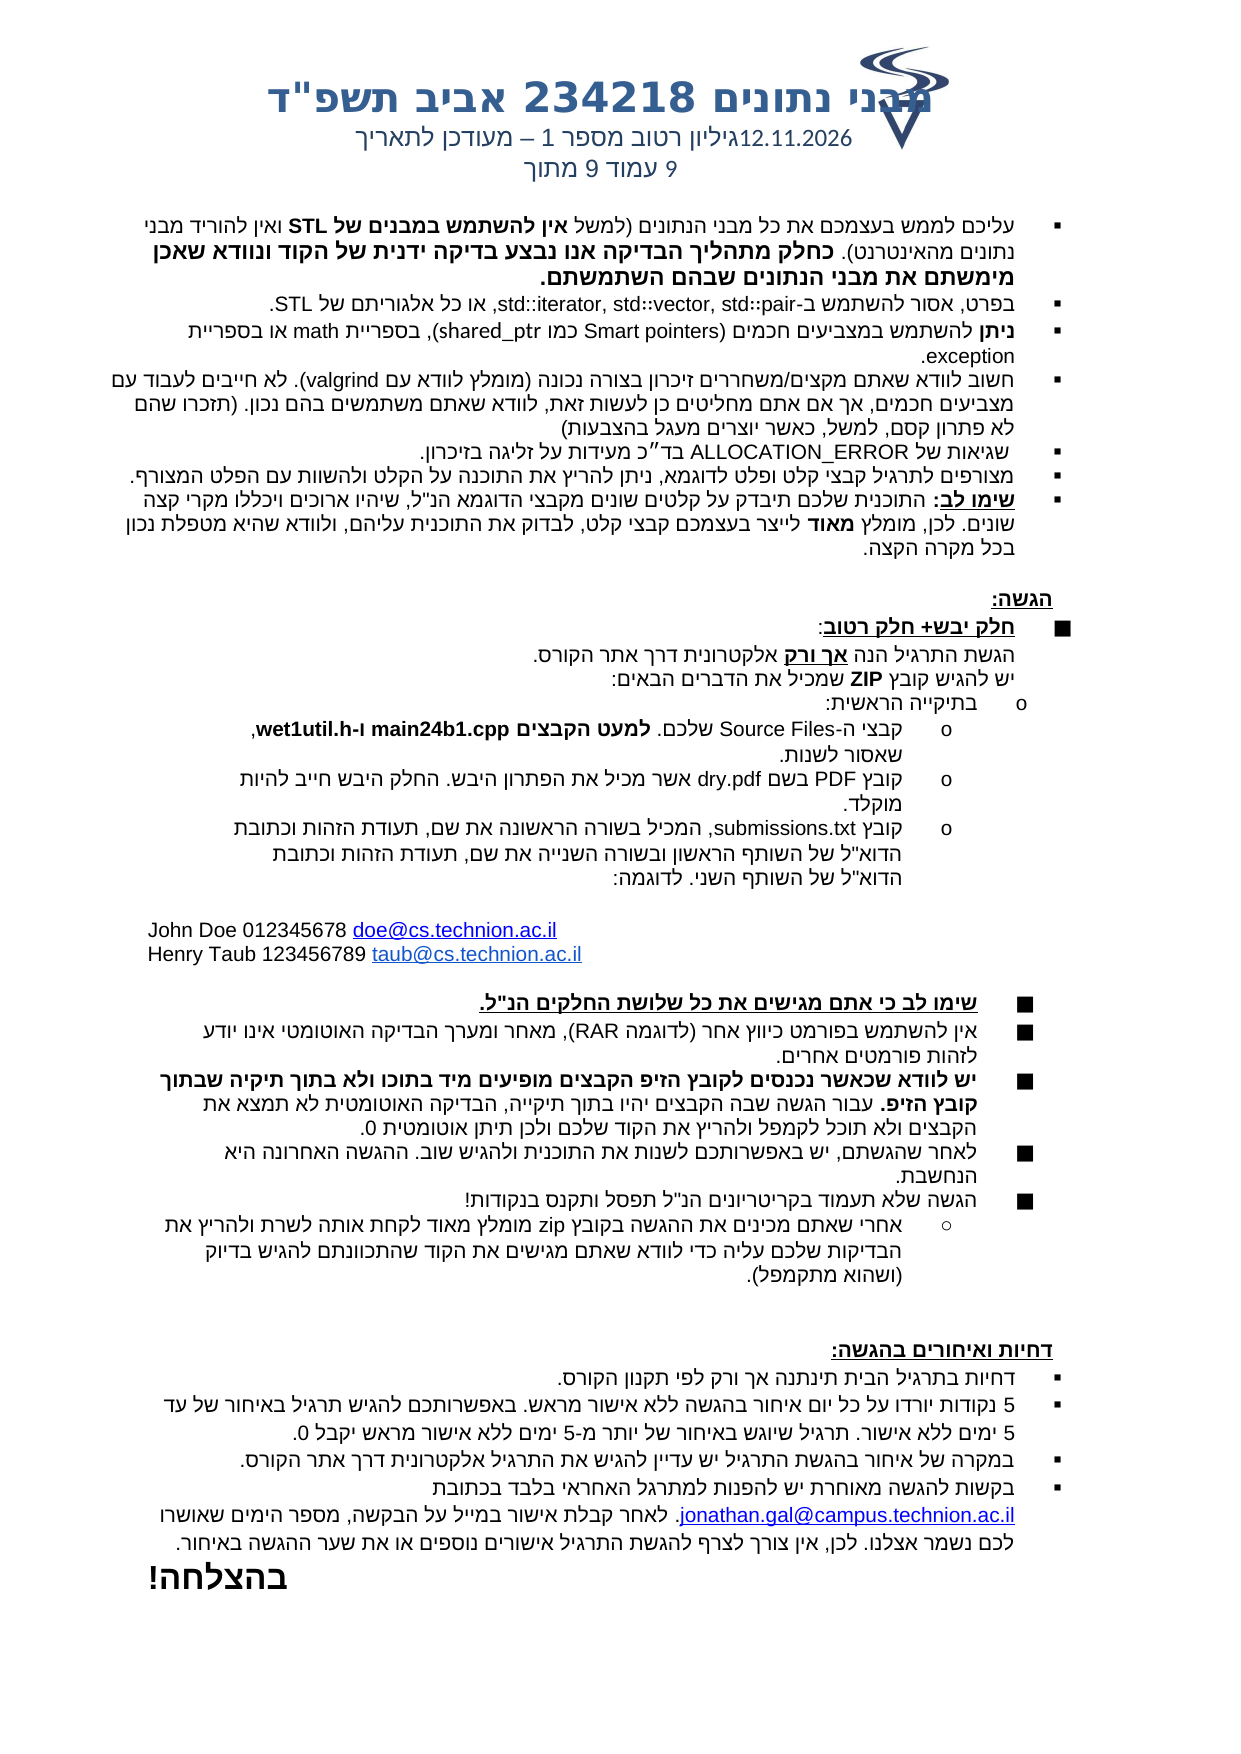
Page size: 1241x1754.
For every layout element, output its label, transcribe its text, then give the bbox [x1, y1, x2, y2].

list בקשות להגשה מאוחרת יש להפנות למתרגל האחראי בלבד בכתובת jonathan.gal@campus.technion.ac.il. לאחר קבלת אישור במייל על הבקשה, מספר הימים שאושרו לכם נשמר אצלנו. לכן, אין צורך לצרף להגשת התרגיל אישורים נוספים או את שער ההגשה באיחור. [148, 1476, 1053, 1555]
list עליכם לממש בעצמכם את כל מבני הנתונים (למשל אין להשתמש במבנים של STL ואין להוריד מבני נתונים מהאינטרנט). כחלק מתהליך הבדיקה אנו נבצע בדיקה ידנית של הקוד ונוודא שאכן מימשתם את מבני הנתונים שבהם השתמשתם. [110, 214, 1053, 291]
list שגיאות של ALLOCATION_ERROR בד״כ מעידות על זליגה בזיכרון. [110, 440, 1053, 464]
text John Doe 012345678 doe@cs.technion.ac.il [148, 917, 1053, 941]
list בפרט, אסור להשתמש ב-std::iterator, std∷vector, std∷pair, או כל אלגוריתם של STL. [110, 291, 1053, 316]
list במקרה של איחור בהגשת התרגיל יש עדיין להגיש את התרגיל אלקטרונית דרך אתר הקורס. [148, 1448, 1053, 1472]
list אחרי שאתם מכינים את ההגשה בקובץ zip מומלץ מאוד לקחת אותה לשרת ולהריץ את הבדיקות שלכם עליה כדי לוודא שאתם מגישים את הקוד שהתכוונתם להגיש בדיוק (ושהוא מתקמפל). [148, 1213, 940, 1286]
list בתיקייה הראשית: [176, 691, 1015, 717]
text הגשה: [148, 587, 1053, 611]
list קובץ PDF בשם dry.pdf אשר מכיל את הפתרון היבש. החלק היבש חייב להיות מוקלד. [223, 766, 940, 816]
text הגשת התרגיל הנה אך ורק אלקטרונית דרך אתר הקורס. [148, 643, 1015, 667]
list דחיות בתרגיל הבית תינתנה אך ורק לפי תקנון הקורס. [148, 1365, 1053, 1389]
picture [860, 46, 949, 150]
list 5 נקודות יורדו על כל יום איחור בהגשה ללא אישור מראש. באפשרותכם להגיש תרגיל באיחור של עד 5 ימים ללא אישור. תרגיל שיוגש באיחור של יותר מ-5 ימים ללא אישור מראש יקבל 0. [148, 1393, 1053, 1444]
list חלק יבש+ חלק רטוב: [148, 615, 1053, 639]
list מצורפים לתרגיל קבצי קלט ופלט לדוגמא, ניתן להריץ את התוכנה על הקלט ולהשוות עם הפלט המצורף. [110, 464, 1053, 488]
text Henry Taub 123456789 taub@cs.technion.ac.il [148, 941, 1053, 965]
list אין להשתמש בפורמט כיווץ אחר (לדוגמה RAR), מאחר ומערך הבדיקה האוטומטי אינו יודע לזהות פורמטים אחרים. [148, 1019, 1015, 1067]
list הגשה שלא תעמוד בקריטריונים הנ"ל תפסל ותקנס בנקודות! [148, 1188, 1015, 1213]
text יש להגיש קובץ ZIP שמכיל את הדברים הבאים: [148, 667, 1053, 691]
list חשוב לוודא שאתם מקצים/משחררים זיכרון בצורה נכונה (מומלץ לוודא עם valgrind). לא חייבים לעבוד עם מצביעים חכמים, אך אם אתם מחליטים כן לעשות זאת, לוודא שאתם משתמשים בהם נכון. (תזכרו שהם לא פתרון קסם, למשל, כאשר יוצרים מעגל בהצבעות) [110, 368, 1053, 440]
text בהצלחה! [148, 1558, 1053, 1597]
list קובץ submissions.txt, המכיל בשורה הראשונה את שם, תעודת הזהות וכתובת הדוא"ל של השותף הראשון ובשורה השנייה את שם, תעודת הזהות וכתובת הדוא"ל של השותף השני. לדוגמה: [223, 816, 940, 890]
list ניתן להשתמש במצביעים חכמים (Smart pointers כמו shared_ptr), בספריית math או בספריית exception. [110, 316, 1053, 368]
list שימו לב כי אתם מגישים את כל שלושת החלקים הנ"ל. [148, 991, 1015, 1015]
list יש לוודא שכאשר נכנסים לקובץ הזיפ הקבצים מופיעים מיד בתוכו ולא בתוך תיקיה שבתוך קובץ הזיפ. עבור הגשה שבה הקבצים יהיו בתוך תיקייה, הבדיקה האוטומטית לא תמצא את הקבצים ולא תוכל לקמפל ולהריץ את הקוד שלכם ולכן תיתן אוטומטית 0. [148, 1067, 1015, 1140]
list שימו לב: התוכנית שלכם תיבדק על קלטים שונים מקבצי הדוגמא הנ"ל, שיהיו ארוכים ויכללו מקרי קצה שונים. לכן, מומלץ מאוד לייצר בעצמכם קבצי קלט, לבדוק את התוכנית עליהם, ולוודא שהיא מטפלת נכון בכל מקרה הקצה. [110, 488, 1053, 560]
list קבצי ה-Source Files שלכם. למעט הקבצים main24b1.cpp ו-wet1util.h, שאסור לשנות. [223, 717, 940, 766]
list לאחר שהגשתם, יש באפשרותכם לשנות את התוכנית ולהגיש שוב. ההגשה האחרונה היא הנחשבת. [148, 1140, 1015, 1188]
text דחיות ואיחורים בהגשה: [148, 1338, 1053, 1362]
